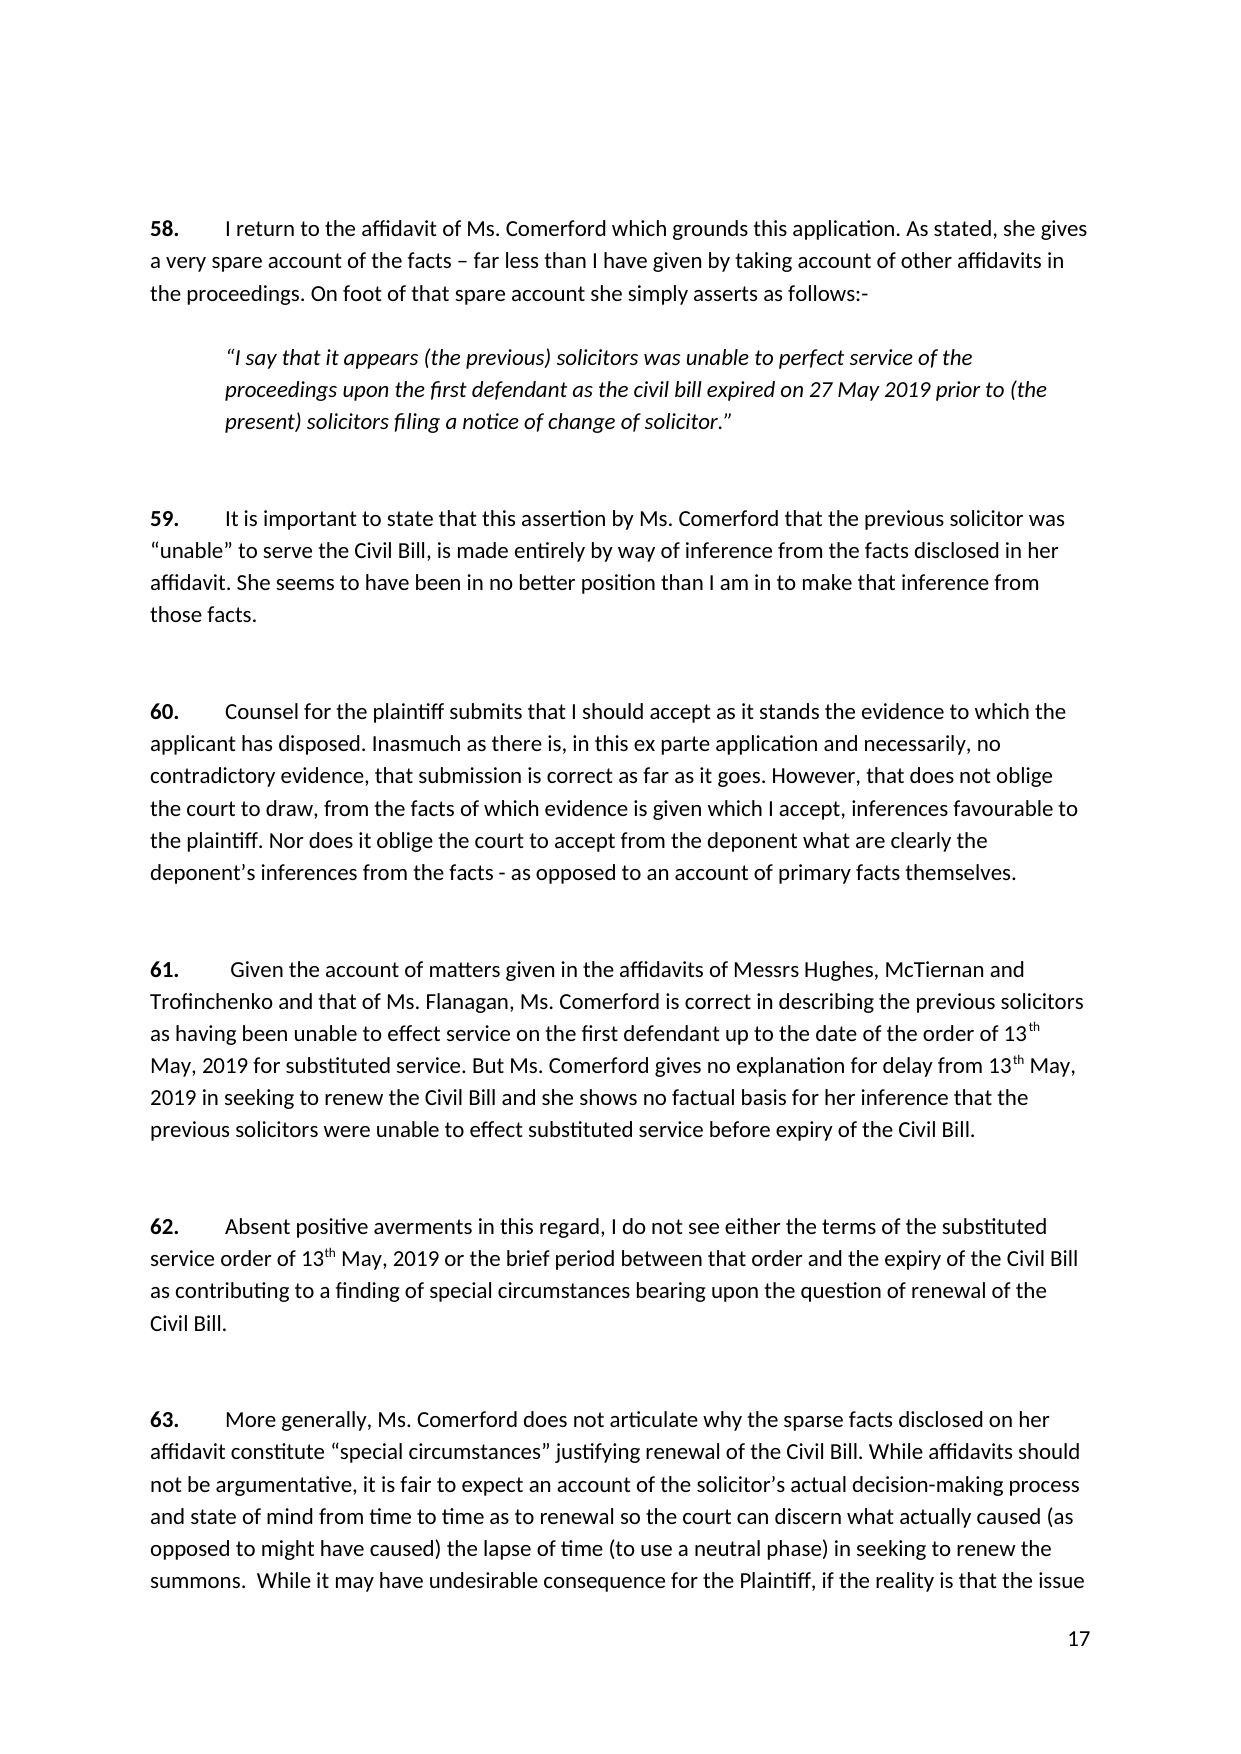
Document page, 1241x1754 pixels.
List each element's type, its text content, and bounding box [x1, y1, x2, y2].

list “I say that it appears (the previous) solicitors was unable to perfect service of the proceedings upon the first defendant as the civil bill expired on 27 May 2019 prior to (the present) solicitors filing a notice of change of solicitor.” [225, 343, 1090, 436]
list It is important to state that this assertion by Ms. Comerford that the previous solicitor was “unable” to serve the Civil Bill, is made entirely by way of inference from the facts disclosed in her affidavit. She seems to have been in no better position than I am in to make that inference from those facts. [150, 504, 1090, 629]
list Absent positive averments in this regard, I do not see either the terms of the substituted service order of 13th May, 2019 or the brief period between that order and the expiry of the Civil Bill as contributing to a finding of special circumstances bearing upon the question of renewal of the Civil Bill. [150, 1212, 1090, 1337]
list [150, 1405, 1090, 1594]
list I return to the affidavit of Ms. Comerford which grounds this application. As stated, she gives a very spare account of the facts – far less than I have given by taking account of other affidavits in the proceedings. On foot of that spare account she simply asserts as follows:- [150, 214, 1090, 307]
list Given the account of matters given in the affidavits of Messrs Hughes, McTiernan and Trofinchenko and that of Ms. Flanagan, Ms. Comerford is correct in describing the previous solicitors as having been unable to effect service on the first defendant up to the date of the order of 13th May, 2019 for substituted service. But Ms. Comerford gives no explanation for delay from 13th May, 2019 in seeking to renew the Civil Bill and she shows no factual basis for her inference that the previous solicitors were unable to effect substituted service before expiry of the Civil Bill. [150, 955, 1090, 1144]
list Counsel for the plaintiff submits that I should accept as it stands the evidence to which the applicant has disposed. Inasmuch as there is, in this ex parte application and necessarily, no contradictory evidence, that submission is correct as far as it goes. However, that does not oblige the court to draw, from the facts of which evidence is given which I accept, inferences favourable to the plaintiff. Nor does it oblige the court to accept from the deponent what are clearly the deponent’s inferences from the facts - as opposed to an account of primary facts themselves. [150, 697, 1090, 886]
